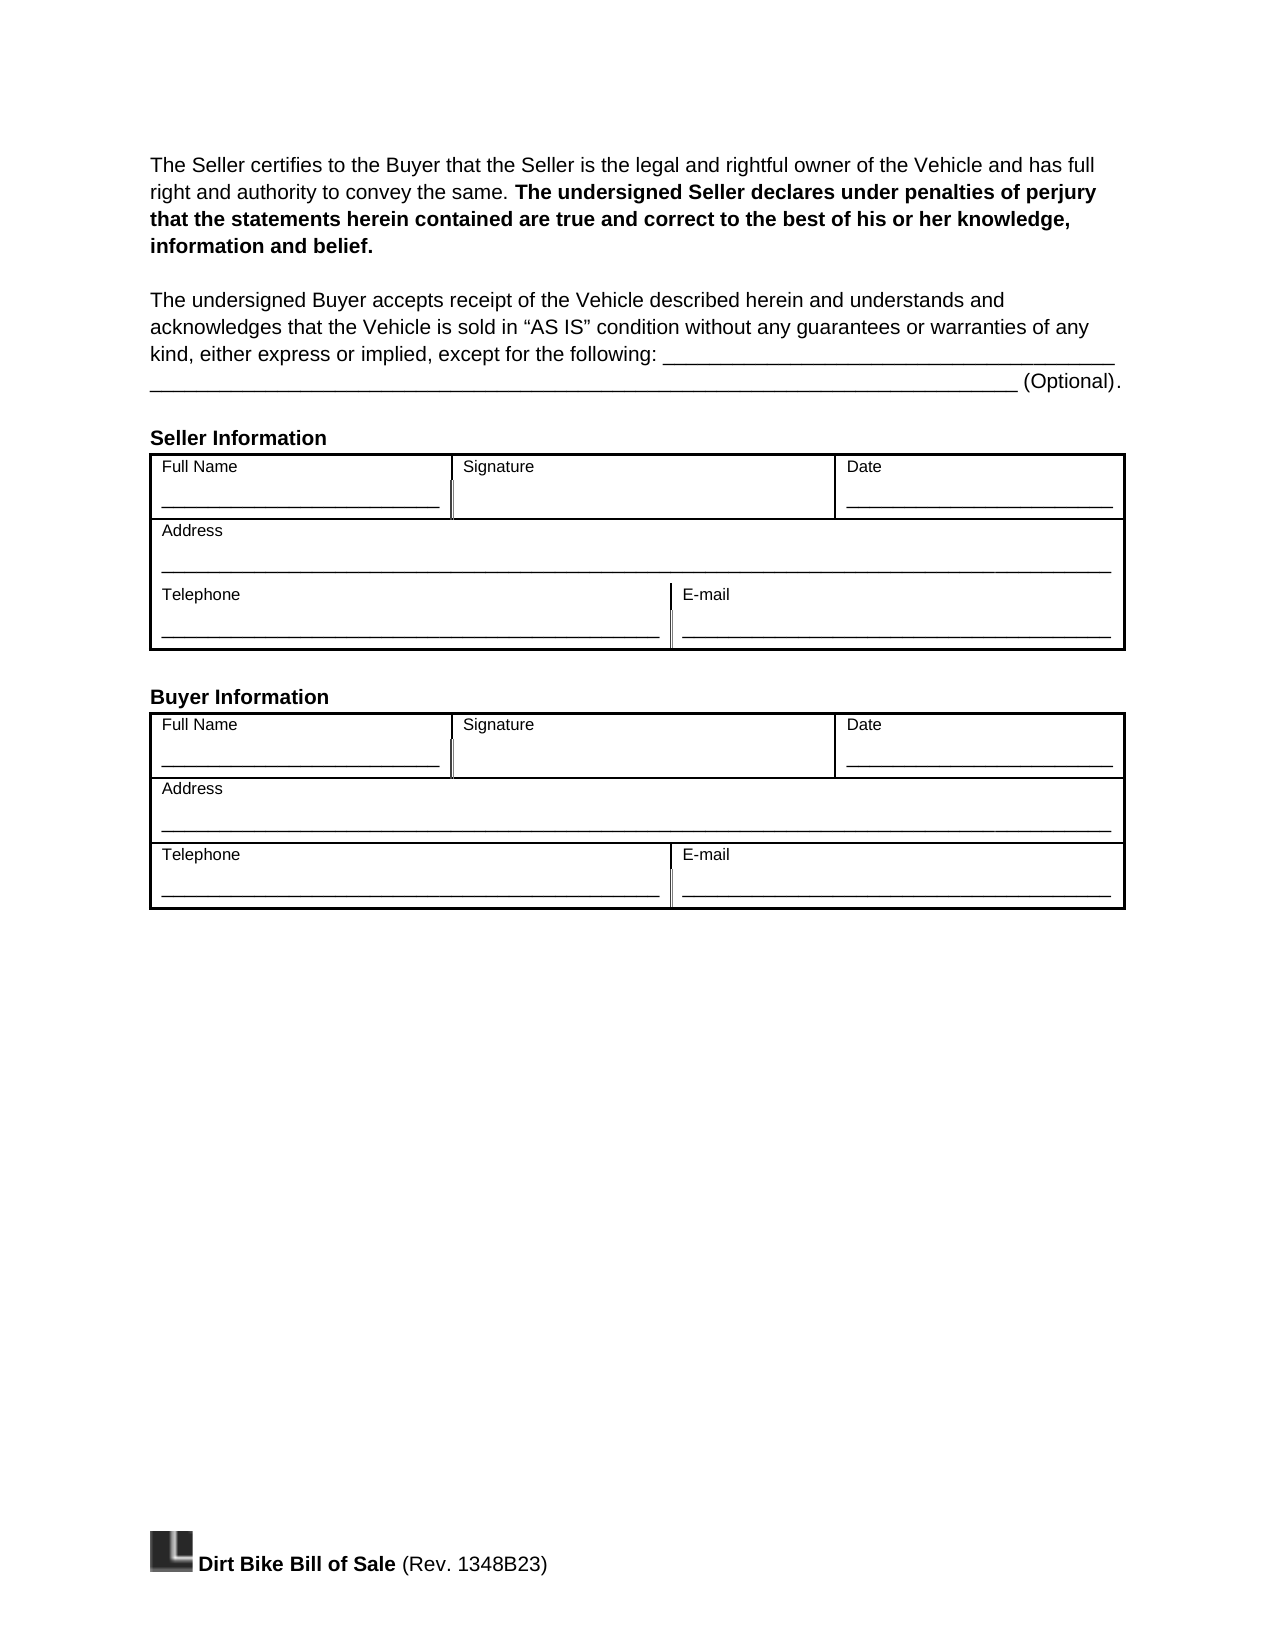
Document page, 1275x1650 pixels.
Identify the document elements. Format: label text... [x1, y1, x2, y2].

table_cell ________________________ [152, 480, 450, 518]
table_cell ___________________________________________ [152, 610, 670, 648]
table_cell Telephone [152, 844, 670, 868]
text ___________________________________________________________________________ (Optional). [150, 366, 1125, 393]
table_cell __________________________________________________________________________________ [152, 804, 1123, 842]
table_cell __________________________________________________________________________________ [152, 545, 1123, 583]
table_header Date [836, 715, 1123, 738]
table_cell [454, 480, 834, 518]
table_header Signature [453, 456, 834, 480]
table_cell E-mail [672, 844, 1123, 868]
table_cell _____________________________________ [673, 869, 1123, 907]
table_cell Telephone [152, 583, 670, 610]
table_cell _____________________________________ [673, 610, 1123, 648]
table_cell E-mail [672, 583, 1123, 610]
table_header Signature [453, 715, 834, 738]
text The Seller certifies to the Buyer that the Seller is the legal and rightful owner of the Vehicle and has full right and authority to convey the same. The undersigned Seller declares under penalties of perjury that the statements herein contained are true and correct to the best of his or her knowledge, information and belief. [150, 150, 1125, 258]
table_cell ___________________________________________ [152, 869, 670, 907]
table_cell Address [152, 779, 1123, 803]
picture [150, 1531, 193, 1572]
table_cell Address [152, 520, 1123, 545]
table_header Full Name [152, 456, 451, 480]
table_cell _______________________ [836, 480, 1123, 518]
table_header Date [836, 456, 1123, 480]
table_cell ________________________ [152, 739, 450, 777]
table_header Full Name [152, 715, 451, 738]
table_cell _______________________ [836, 739, 1123, 777]
text The undersigned Buyer accepts receipt of the Vehicle described herein and understands and acknowledges that the Vehicle is sold in “AS IS” condition without any guarantees or warranties of any kind, either express or implied, except for the following: _______________________________________ [150, 285, 1125, 366]
table_cell [454, 739, 834, 777]
text Seller Information [150, 426, 1125, 450]
text Buyer Information [150, 684, 1125, 708]
